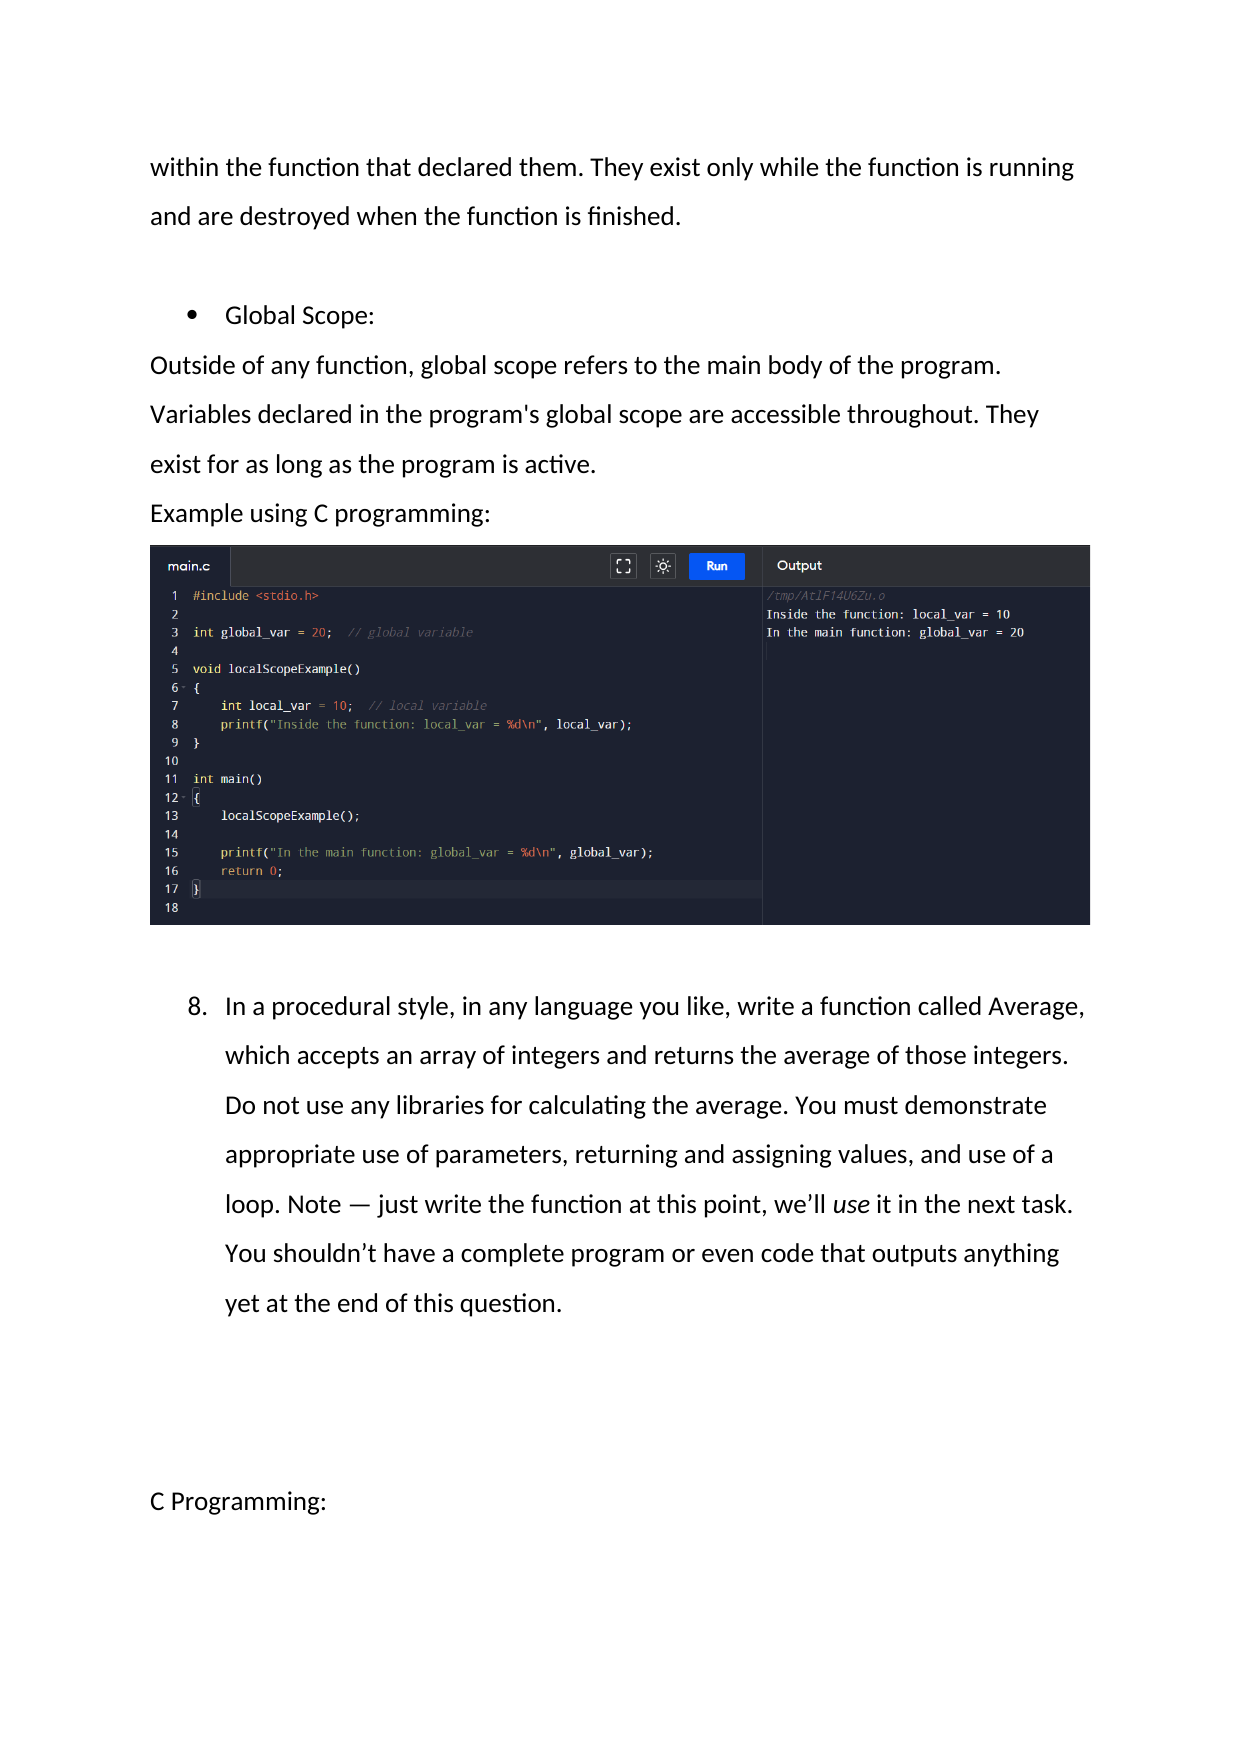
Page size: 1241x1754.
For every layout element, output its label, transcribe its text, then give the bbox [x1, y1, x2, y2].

text Example using C programming: [150, 496, 1090, 529]
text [150, 150, 1090, 232]
picture [150, 545, 1091, 925]
list Global Scope: [187, 298, 1090, 331]
text Outside of any function, global scope refers to the main body of the program. Variables declared in the program's global scope are accessible throughout. They exist for as long as the program is active. [150, 348, 1090, 480]
text C Programming: [150, 1484, 1090, 1517]
list In a procedural style, in any language you like, write a function called Average, which accepts an array of integers and returns the average of those integers. Do not use any libraries for calculating the average. You must demonstrate appropriate use of parameters, returning and assigning values, and use of a loop. Note — just write the function at this point, we’ll use it in the next task. You shouldn’t have a complete program or even code that outputs anything yet at the end of this question. [187, 989, 1090, 1319]
